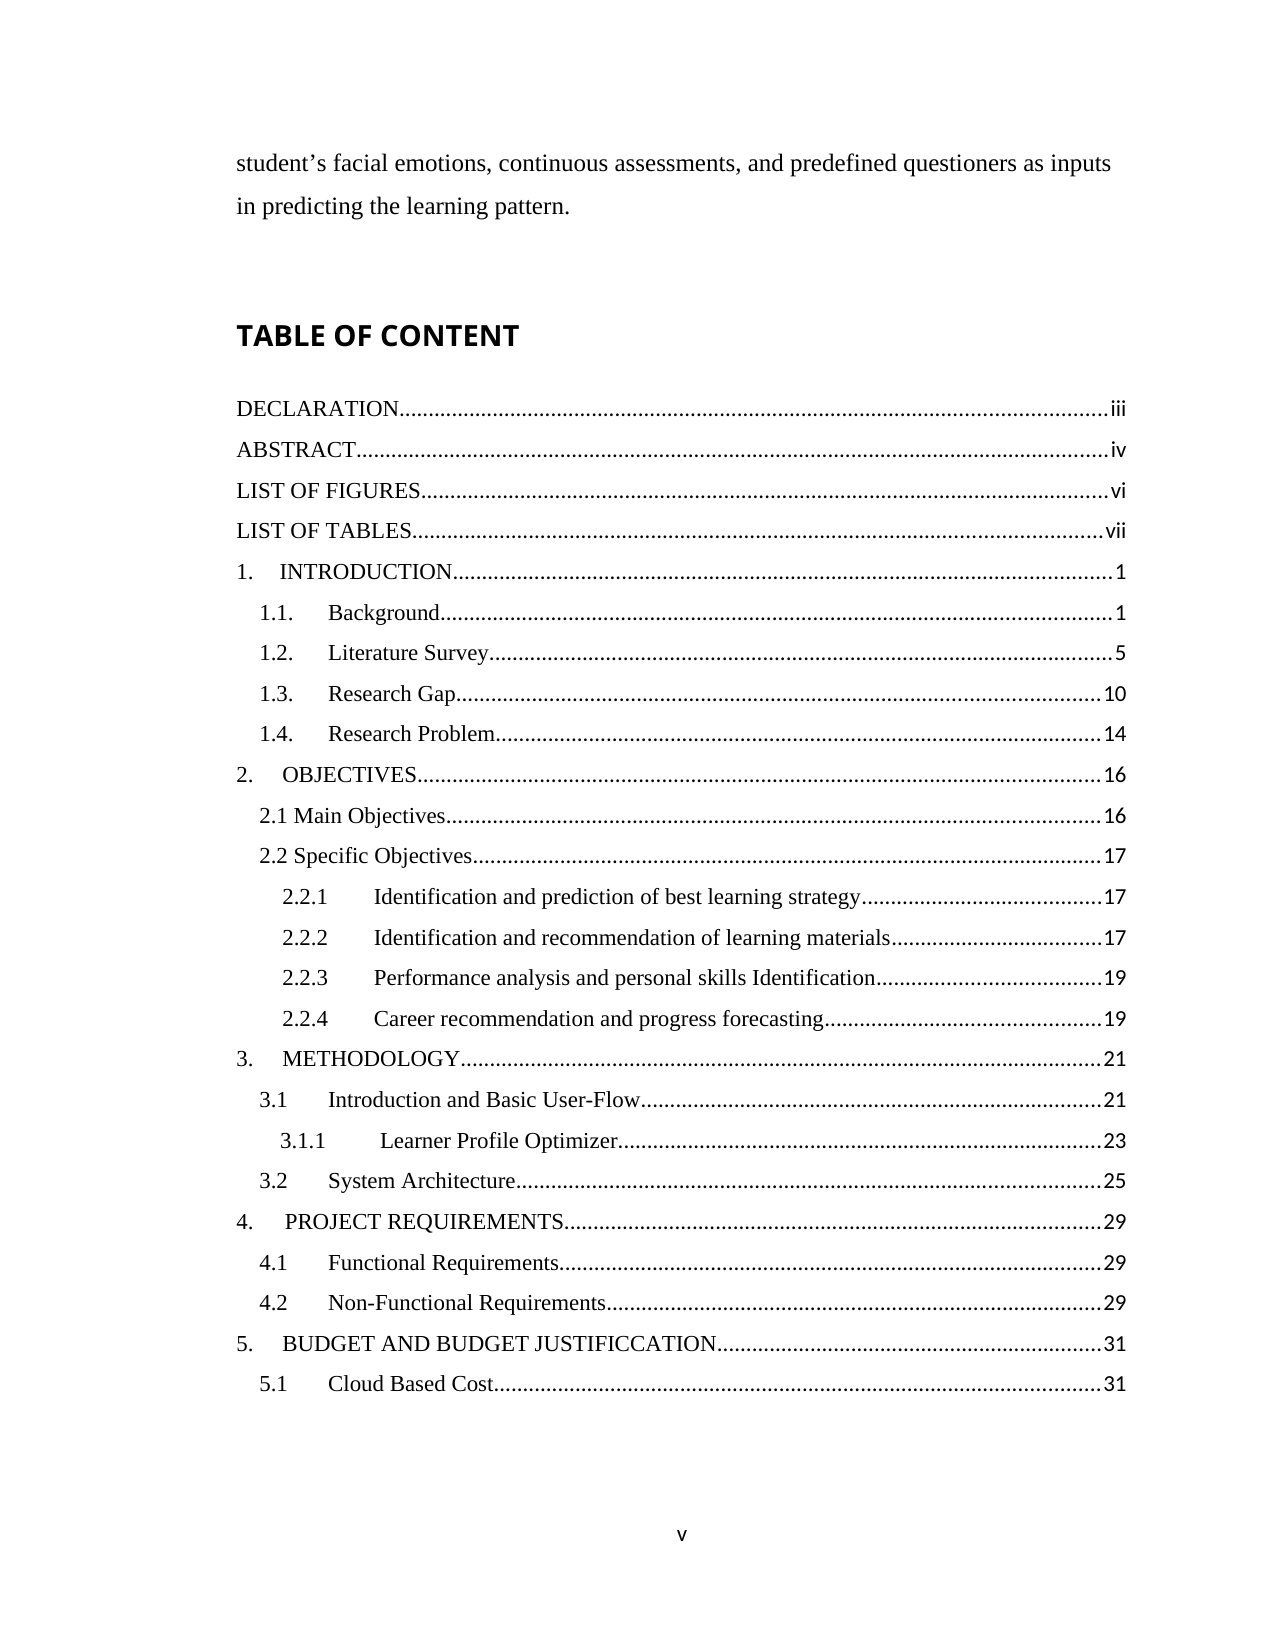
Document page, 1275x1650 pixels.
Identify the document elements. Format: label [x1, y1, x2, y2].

text [236, 148, 1127, 219]
